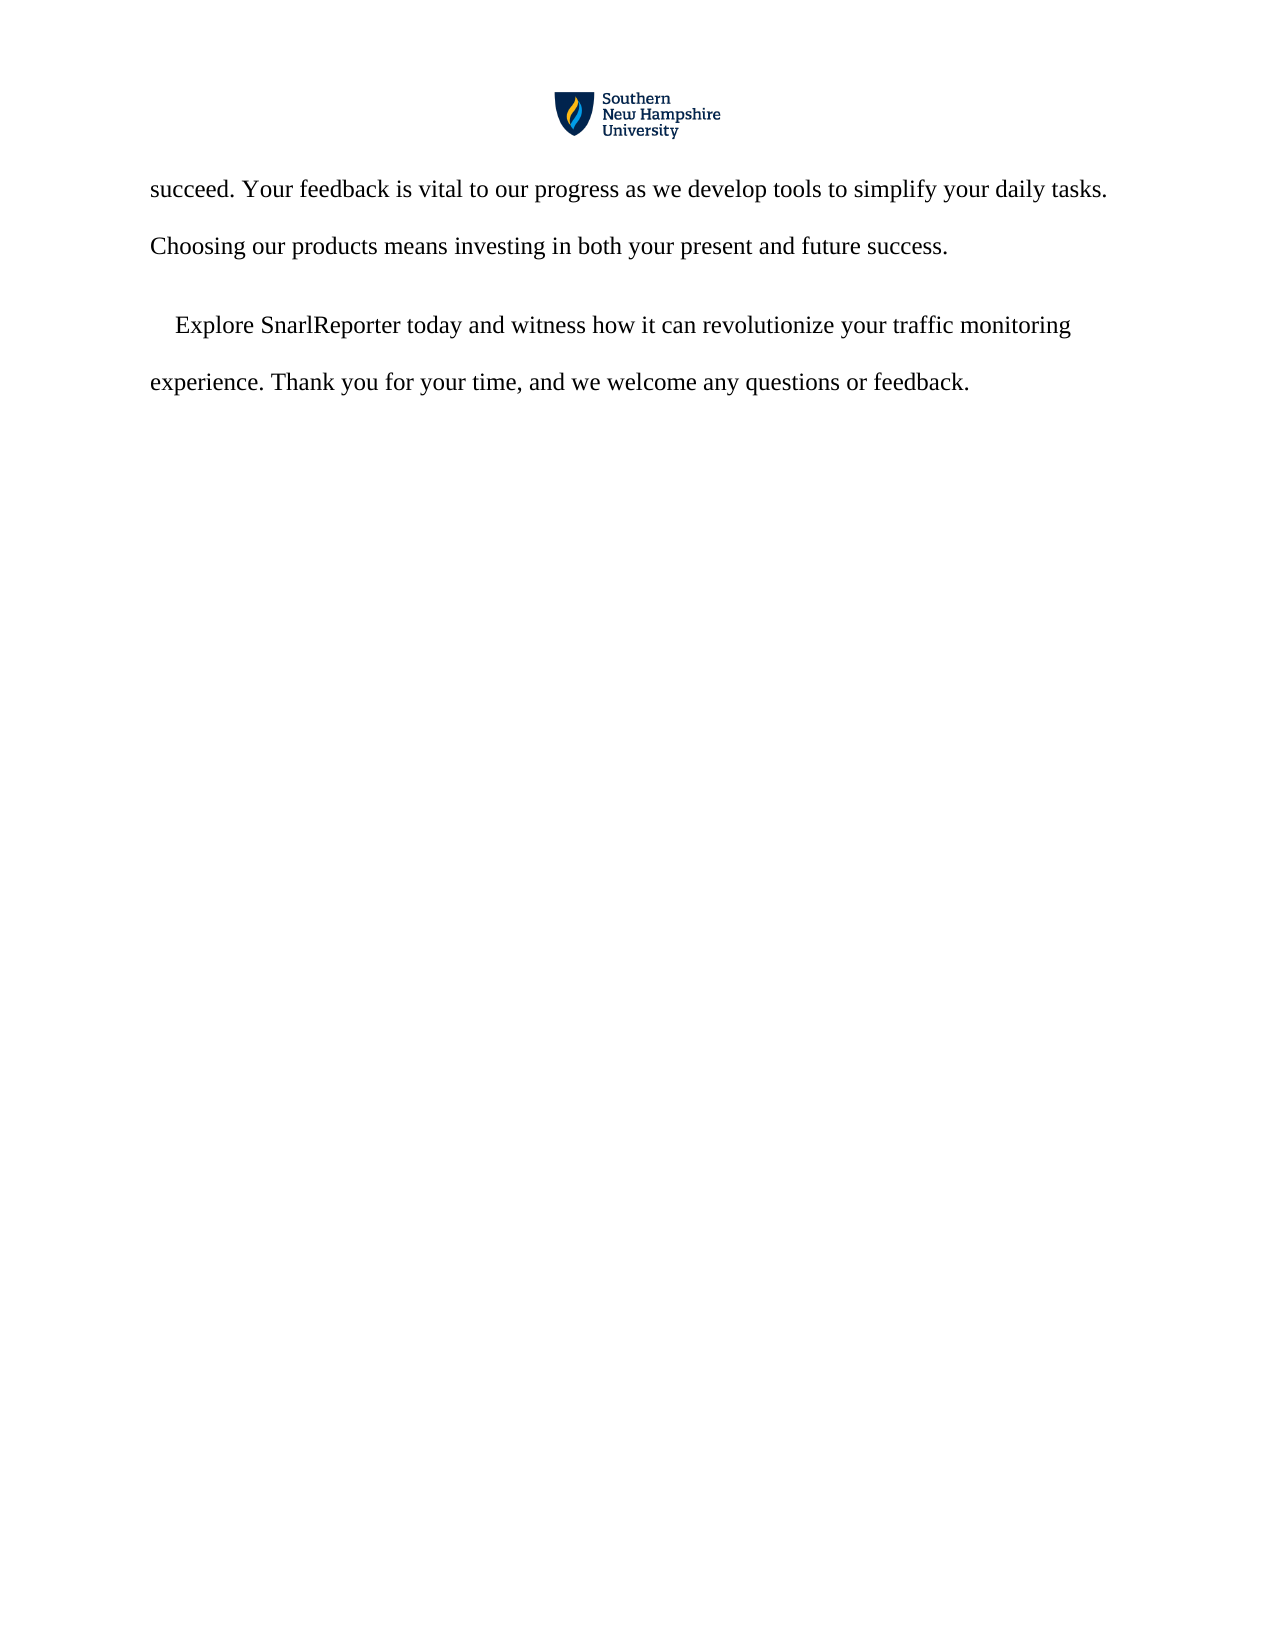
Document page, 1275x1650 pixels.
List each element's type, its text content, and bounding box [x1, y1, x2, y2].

picture [546, 75, 729, 154]
text Explore SnarlReporter today and witness how it can revolutionize your traffic monitoring experience. Thank you for your time, and we welcome any questions or feedback. [150, 310, 1125, 396]
